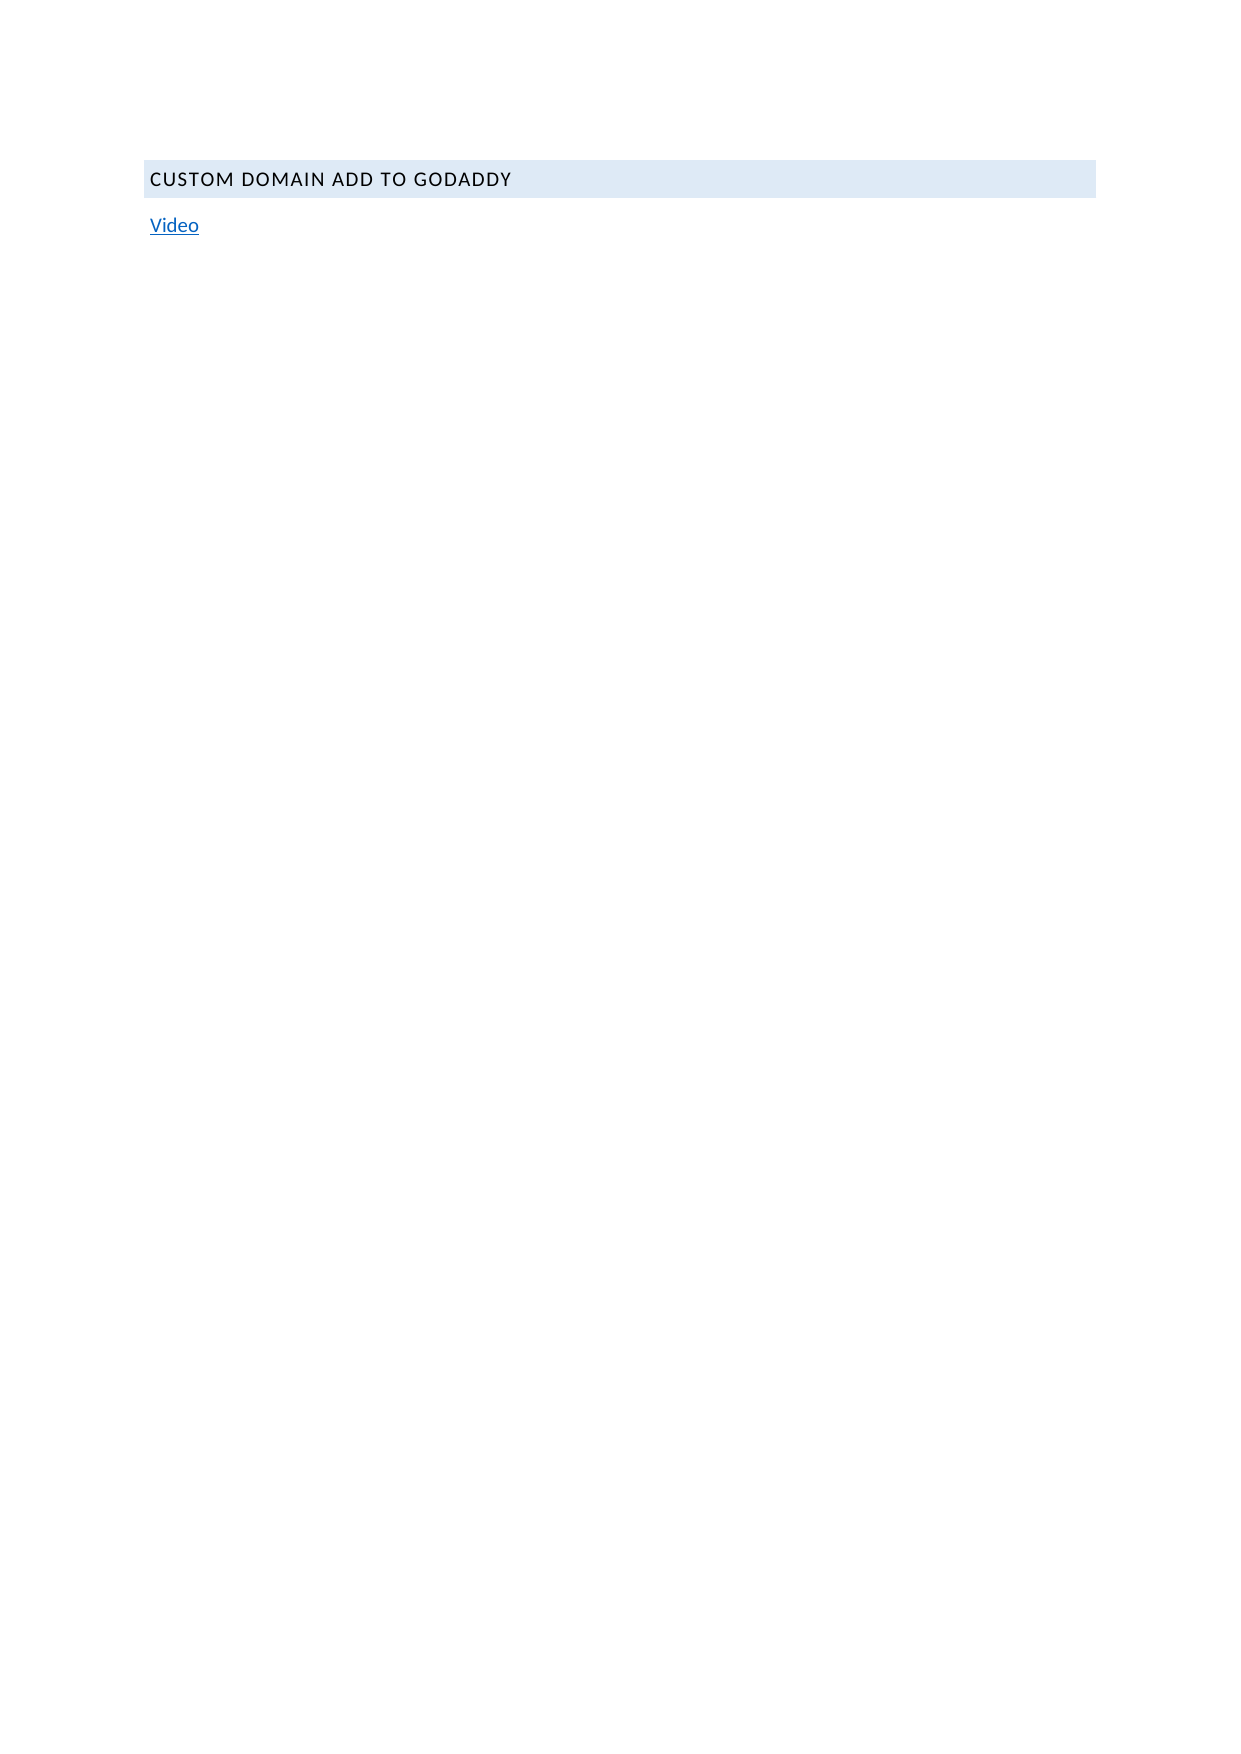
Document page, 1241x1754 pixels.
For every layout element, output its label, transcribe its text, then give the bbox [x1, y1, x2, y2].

text Video [150, 212, 1090, 238]
subtitle Custom domain add to godaddy [150, 167, 1090, 192]
